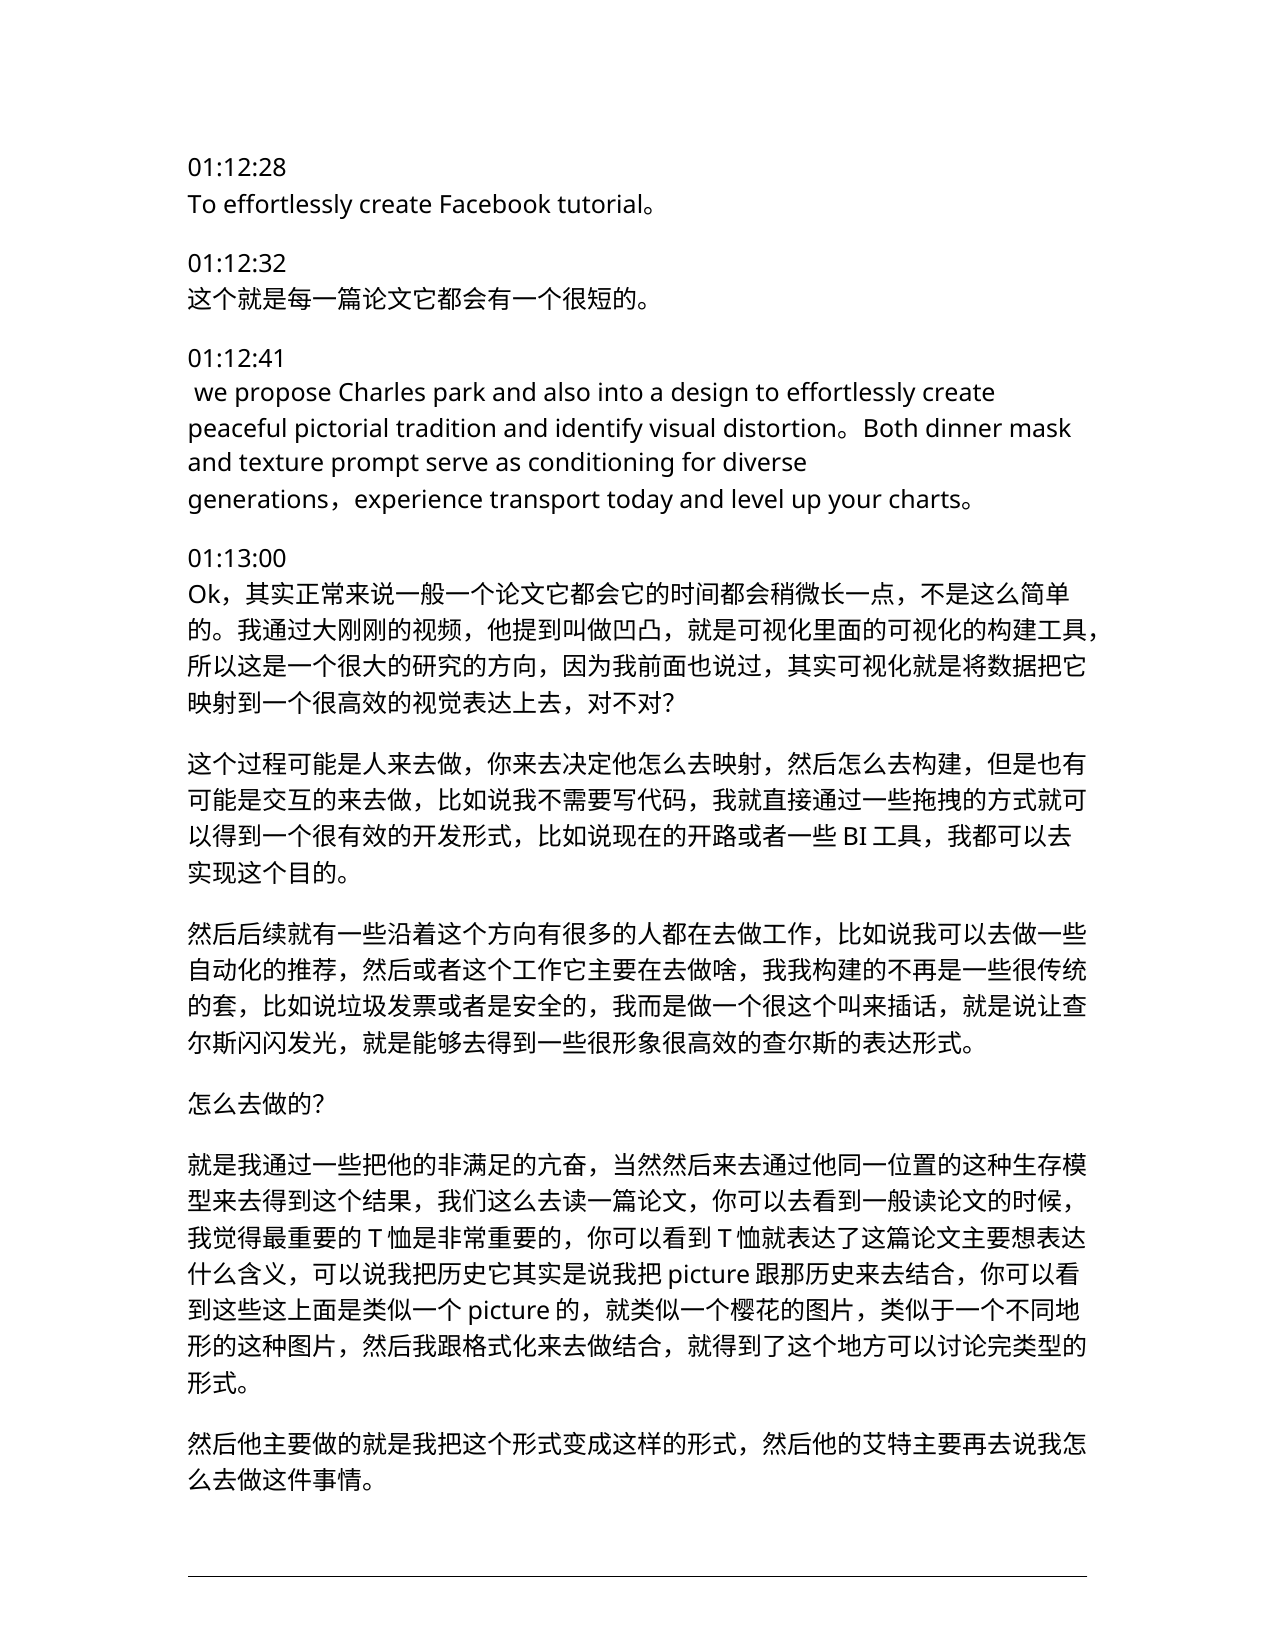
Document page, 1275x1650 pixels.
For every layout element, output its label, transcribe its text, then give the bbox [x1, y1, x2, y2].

text 01:12:32 这个就是每一篇论文它都会有一个很短的。 [187, 245, 1087, 316]
text 01:13:00 Ok，其实正常来说一般一个论文它都会它的时间都会稍微长一点，不是这么简单的。我通过大刚刚的视频，他提到叫做凹凸，就是可视化里面的可视化的构建工具，所以这是一个很大的研究的方向，因为我前面也说过，其实可视化就是将数据把它映射到一个很高效的视觉表达上去，对不对？ [187, 540, 1087, 719]
text 这个过程可能是人来去做，你来去决定他怎么去映射，然后怎么去构建，但是也有可能是交互的来去做，比如说我不需要写代码，我就直接通过一些拖拽的方式就可以得到一个很有效的开发形式，比如说现在的开路或者一些BI工具，我都可以去实现这个目的。 [187, 744, 1087, 889]
text 然后后续就有一些沿着这个方向有很多的人都在去做工作，比如说我可以去做一些自动化的推荐，然后或者这个工作它主要在去做啥，我我构建的不再是一些很传统的套，比如说垃圾发票或者是安全的，我而是做一个很这个叫来插话，就是说让查尔斯闪闪发光，就是能够去得到一些很形象很高效的查尔斯的表达形式。 [187, 914, 1087, 1059]
text 01:12:28 To effortlessly create Facebook tutorial。 [187, 150, 1087, 220]
text 然后他主要做的就是我把这个形式变成这样的形式，然后他的艾特主要再去说我怎么去做这件事情。 [187, 1424, 1087, 1497]
text 就是我通过一些把他的非满足的亢奋，当然然后来去通过他同一位置的这种生存模型来去得到这个结果，我们这么去读一篇论文，你可以去看到一般读论文的时候，我觉得最重要的 T恤是非常重要的，你可以看到 T恤就表达了这篇论文主要想表达什么含义，可以说我把历史它其实是说我把picture跟那历史来去结合，你可以看到这些这上面是类似一个picture的，就类似一个樱花的图片，类似于一个不同地形的这种图片，然后我跟格式化来去做结合，就得到了这个地方可以讨论完类型的形式。 [187, 1146, 1087, 1399]
text 怎么去做的？ [187, 1084, 1087, 1121]
text 01:12:41 we propose Charles park and also into a design to effortlessly create peaceful pictorial tradition and identify visual distortion。Both dinner mask and texture prompt serve as conditioning for diverse generations，experience transport today and level up your charts。 [187, 341, 1087, 515]
